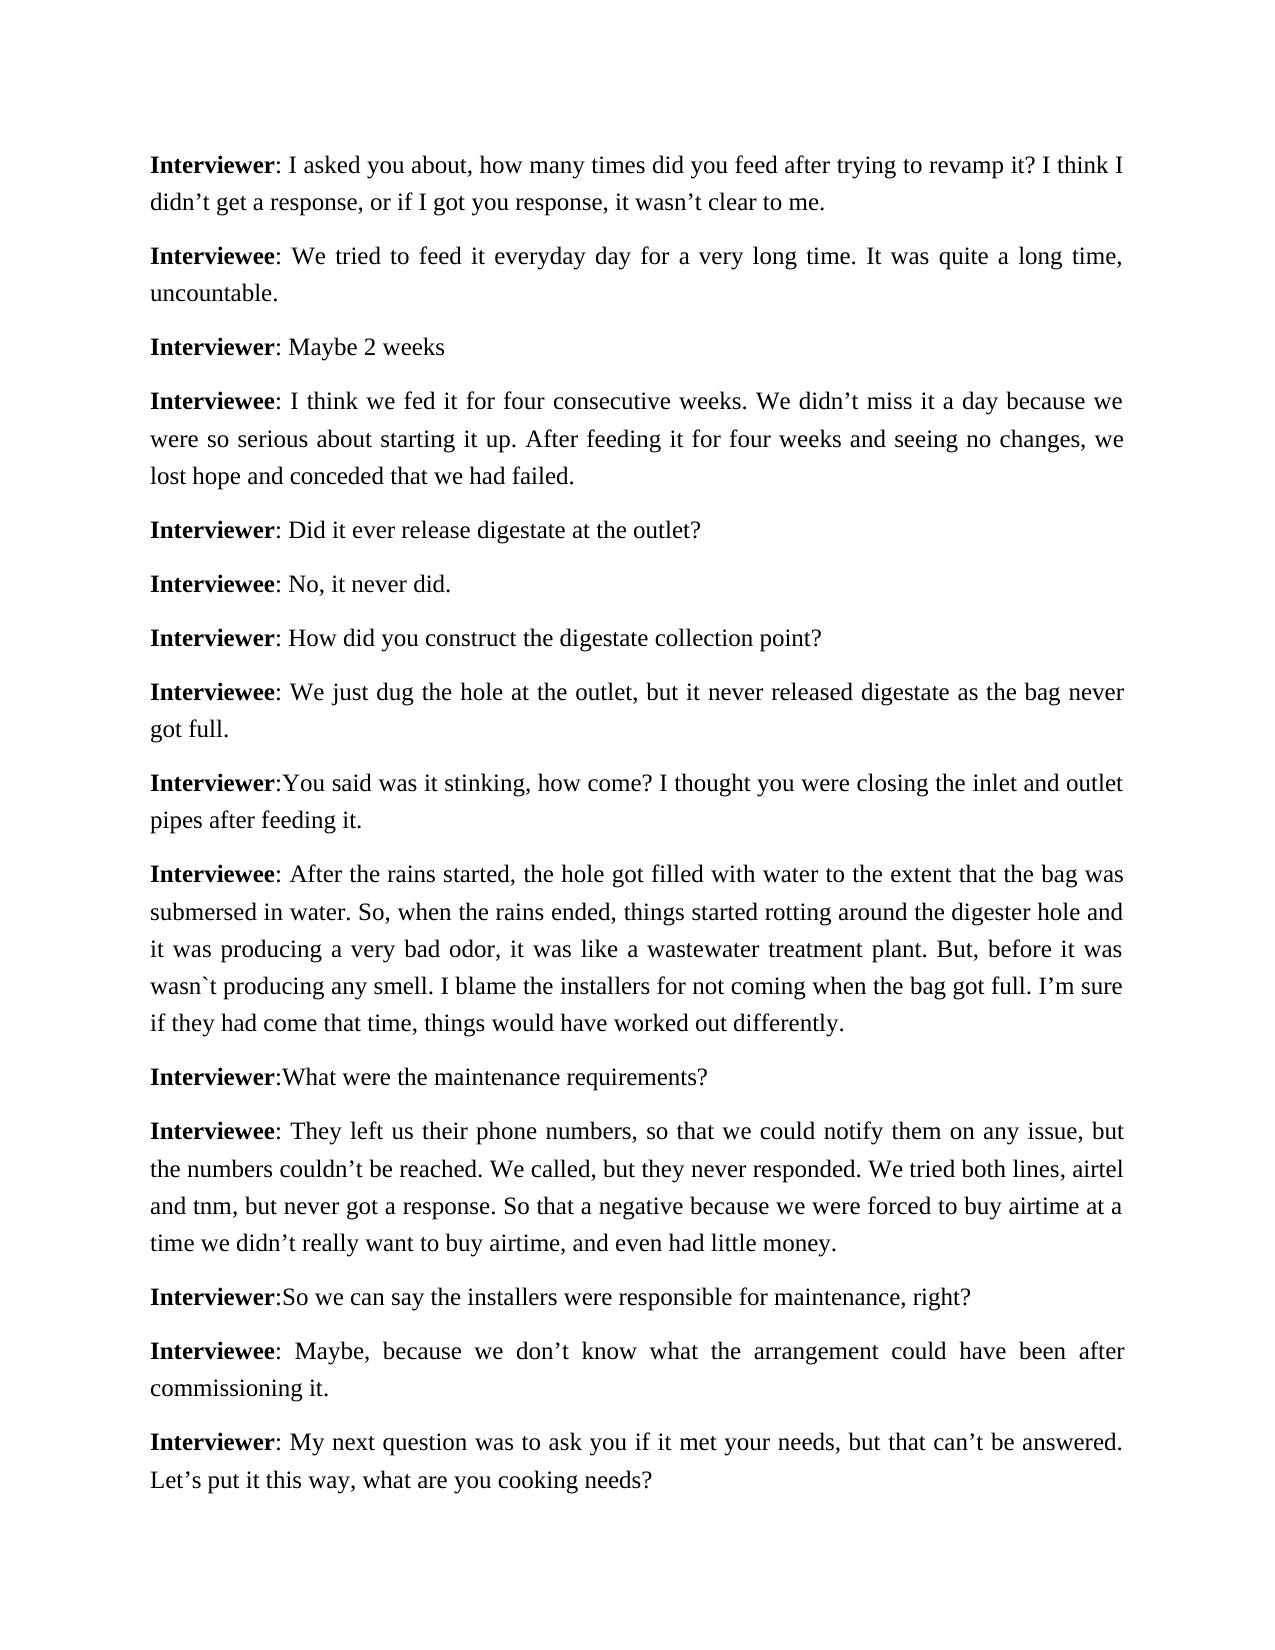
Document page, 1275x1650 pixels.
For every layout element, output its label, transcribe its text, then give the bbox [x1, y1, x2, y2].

text Interviewer: My next question was to ask you if it met your needs, but that can’t be answered. Let’s put it this way, what are you cooking needs? [150, 1427, 1125, 1493]
text Interviewee: I think we fed it for four consecutive weeks. We didn’t miss it a day because we were so serious about starting it up. After feeding it for four weeks and seeing no changes, we lost hope and conceded that we had failed. [150, 386, 1125, 490]
text Interviewee: After the rains started, the hole got filled with water to the extent that the bag was submersed in water. So, when the rains ended, things started rotting around the digester hole and it was producing a very bad odor, it was like a wastewater treatment plant. But, before it was wasn`t producing any smell. I blame the installers for not coming when the bag got full. I’m sure if they had come that time, things would have worked out differently. [150, 859, 1125, 1037]
text Interviewer:You said was it stinking, how come? I thought you were closing the inlet and outlet pipes after feeding it. [150, 768, 1125, 834]
text Interviewee: We tried to feed it everyday day for a very long time. It was quite a long time, uncountable. [150, 241, 1125, 307]
text Interviewer: How did you construct the digestate collection point? [150, 623, 1125, 652]
text Interviewee: No, it never did. [150, 569, 1125, 598]
text Interviewee: We just dug the hole at the outlet, but it never released digestate as the bag never got full. [150, 677, 1125, 743]
text Interviewer:What were the maintenance requirements? [150, 1062, 1125, 1091]
text Interviewer: Did it ever release digestate at the outlet? [150, 515, 1125, 544]
text Interviewer: I asked you about, how many times did you feed after trying to revamp it? I think I didn’t get a response, or if I got you response, it wasn’t clear to me. [150, 150, 1125, 216]
text Interviewee: Maybe, because we don’t know what the arrangement could have been after commissioning it. [150, 1336, 1125, 1402]
text Interviewee: They left us their phone numbers, so that we could notify them on any issue, but the numbers couldn’t be reached. We called, but they never responded. We tried both lines, airtel and tnm, but never got a response. So that a negative because we were forced to buy airtime at a time we didn’t really want to buy airtime, and even had little money. [150, 1116, 1125, 1257]
text Interviewer: Maybe 2 weeks [150, 332, 1125, 361]
text Interviewer:So we can say the installers were responsible for maintenance, right? [150, 1282, 1125, 1311]
